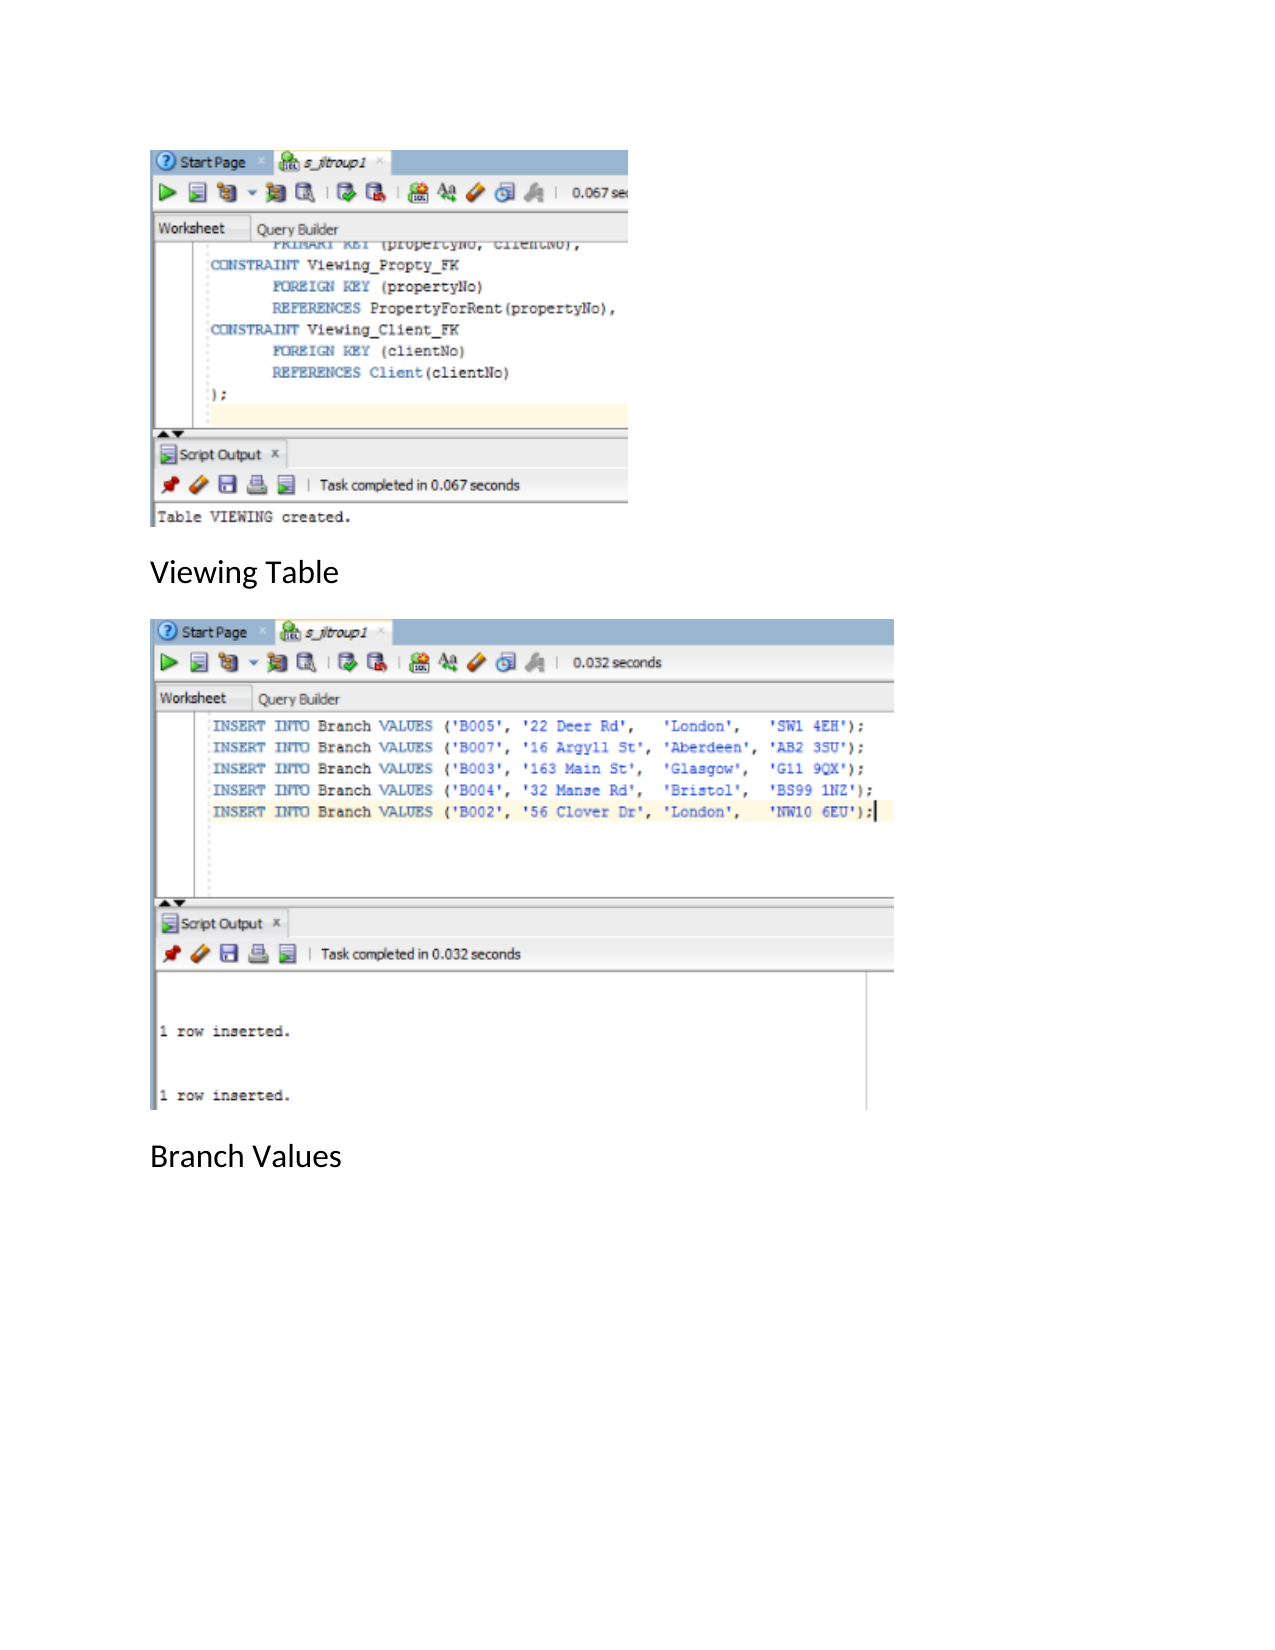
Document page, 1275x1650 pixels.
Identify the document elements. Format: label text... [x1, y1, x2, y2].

text Viewing Table [150, 552, 1125, 592]
picture [150, 150, 629, 527]
picture [150, 619, 894, 1110]
text Branch Values [150, 1135, 1125, 1176]
